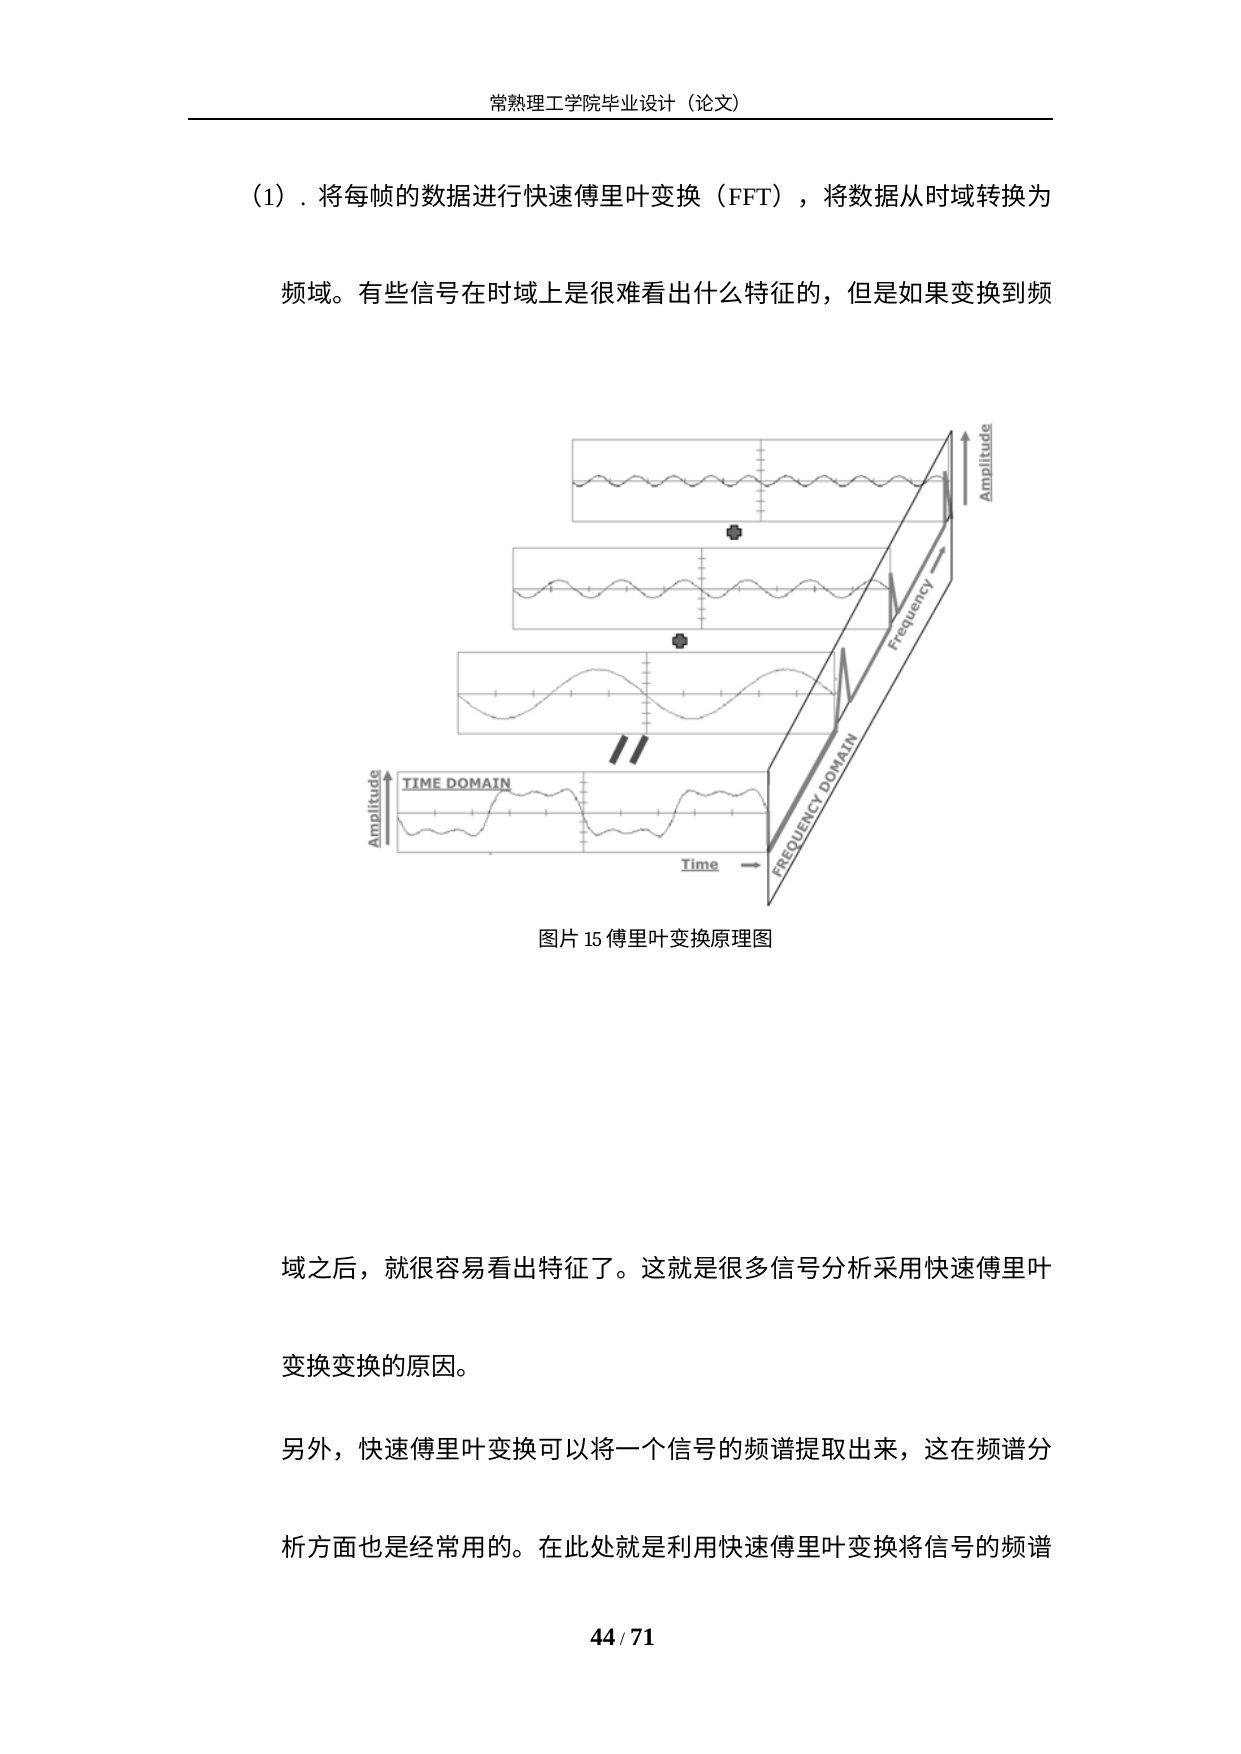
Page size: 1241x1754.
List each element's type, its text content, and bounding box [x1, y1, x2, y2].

picture [298, 414, 1013, 913]
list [281, 1415, 1053, 1578]
